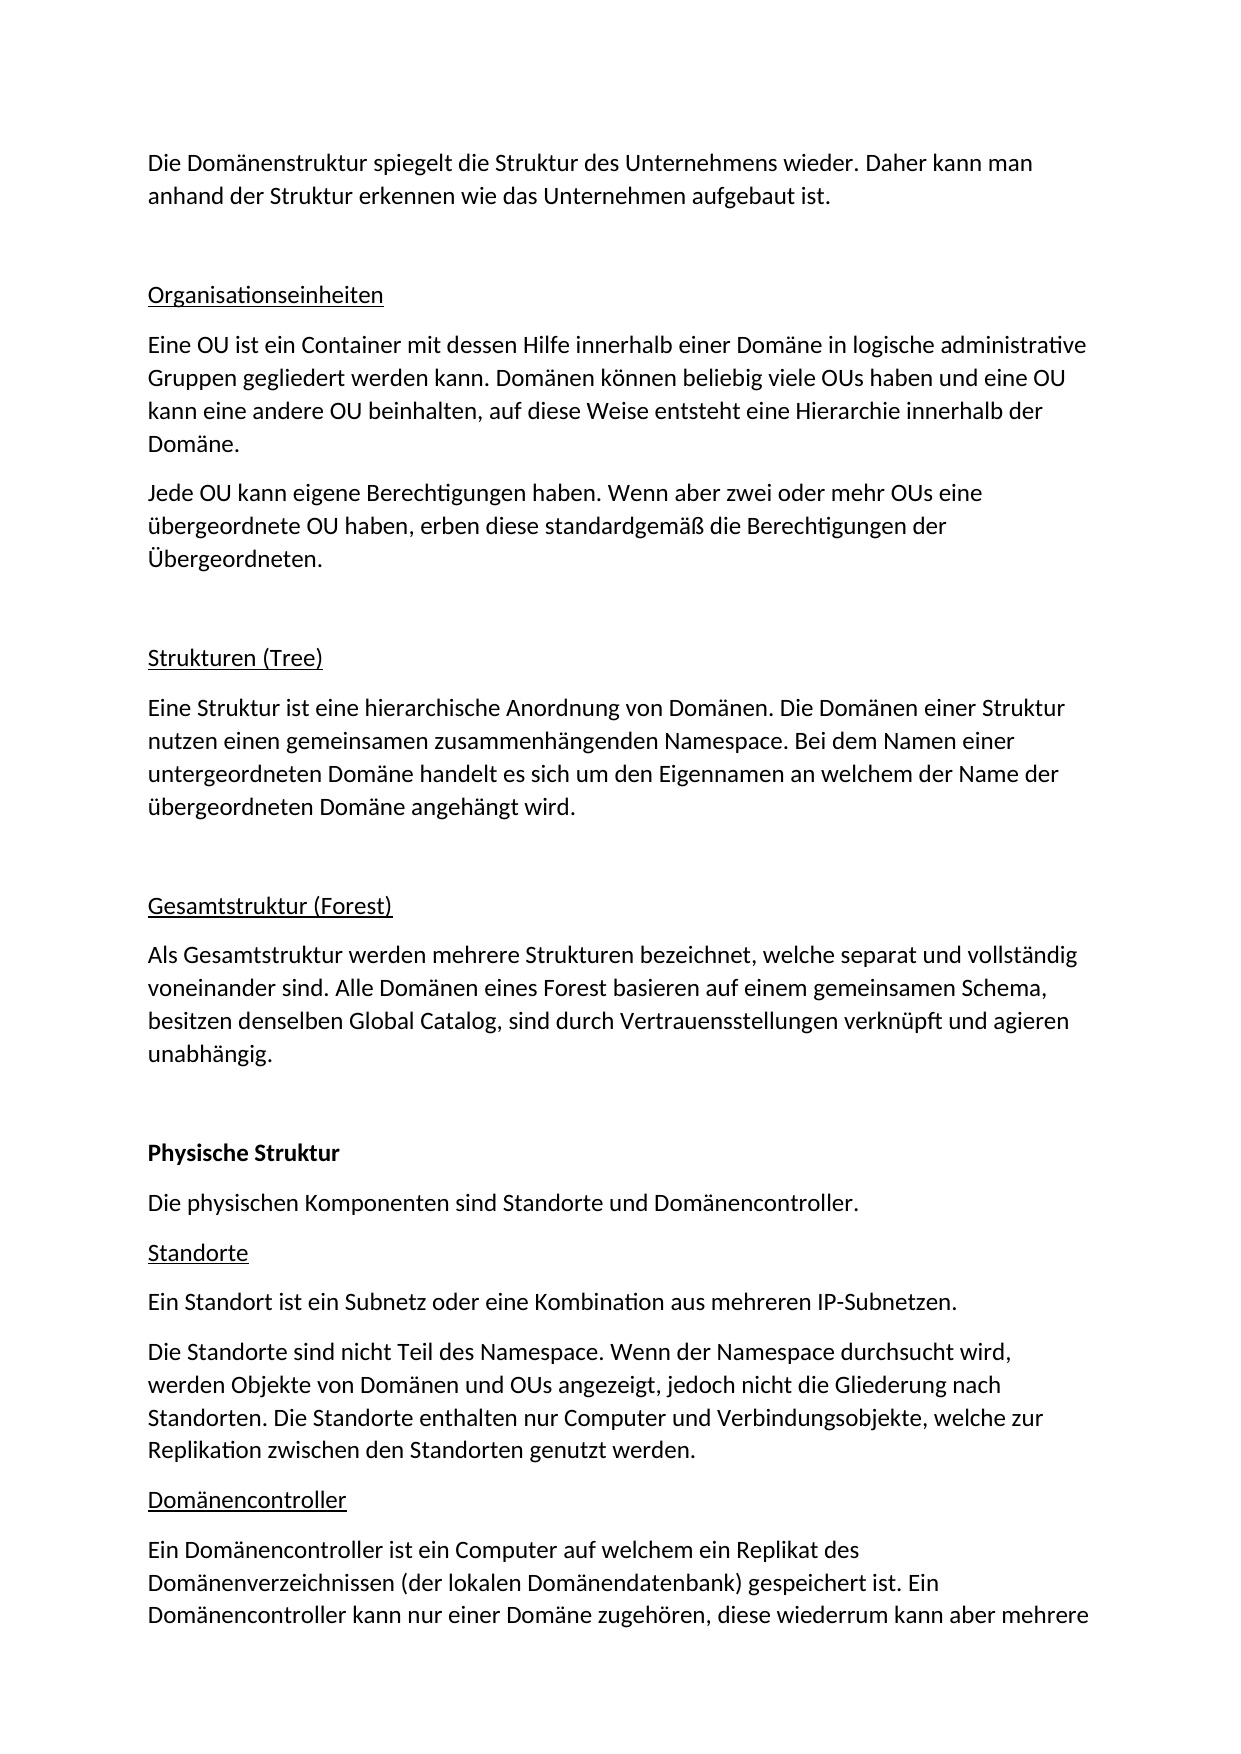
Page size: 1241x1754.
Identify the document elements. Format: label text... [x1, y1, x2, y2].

text Domänencontroller [148, 1484, 1093, 1515]
text Ein Standort ist ein Subnetz oder eine Kombination aus mehreren IP-Subnetzen. [148, 1286, 1093, 1317]
text Organisationseinheiten [148, 280, 1093, 310]
text Die Domänenstruktur spiegelt die Struktur des Unternehmens wieder. Daher kann man anhand der Struktur erkennen wie das Unternehmen aufgebaut ist. [148, 148, 1093, 211]
text Eine OU ist ein Container mit dessen Hilfe innerhalb einer Domäne in logische administrative Gruppen gegliedert werden kann. Domänen können beliebig viele OUs haben und eine OU kann eine andere OU beinhalten, auf diese Weise entsteht eine Hierarchie innerhalb der Domäne. [148, 329, 1093, 458]
text Die Standorte sind nicht Teil des Namespace. Wenn der Namespace durchsucht wird, werden Objekte von Domänen und OUs angezeigt, jedoch nicht die Gliederung nach Standorten. Die Standorte enthalten nur Computer und Verbindungsobjekte, welche zur Replikation zwischen den Standorten genutzt werden. [148, 1336, 1093, 1465]
text Jede OU kann eigene Berechtigungen haben. Wenn aber zwei oder mehr OUs eine übergeordnete OU haben, erben diese standardgemäß die Berechtigungen der Übergeordneten. [148, 478, 1093, 574]
text Physische Struktur [148, 1138, 1093, 1168]
text Als Gesamtstruktur werden mehrere Strukturen bezeichnet, welche separat und vollständig voneinander sind. Alle Domänen eines Forest basieren auf einem gemeinsamen Schema, besitzen denselben Global Catalog, sind durch Vertrauensstellungen verknüpft und agieren unabhängig. [148, 940, 1093, 1069]
text Strukturen (Tree) [148, 643, 1093, 673]
text Eine Struktur ist eine hierarchische Anordnung von Domänen. Die Domänen einer Struktur nutzen einen gemeinsamen zusammenhängenden Namespace. Bei dem Namen einer untergeordneten Domäne handelt es sich um den Eigennamen an welchem der Name der übergeordneten Domäne angehängt wird. [148, 692, 1093, 821]
text Standorte [148, 1237, 1093, 1267]
text Gesamtstruktur (Forest) [148, 890, 1093, 921]
text Die physischen Komponenten sind Standorte und Domänencontroller. [148, 1187, 1093, 1218]
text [148, 1534, 1093, 1630]
